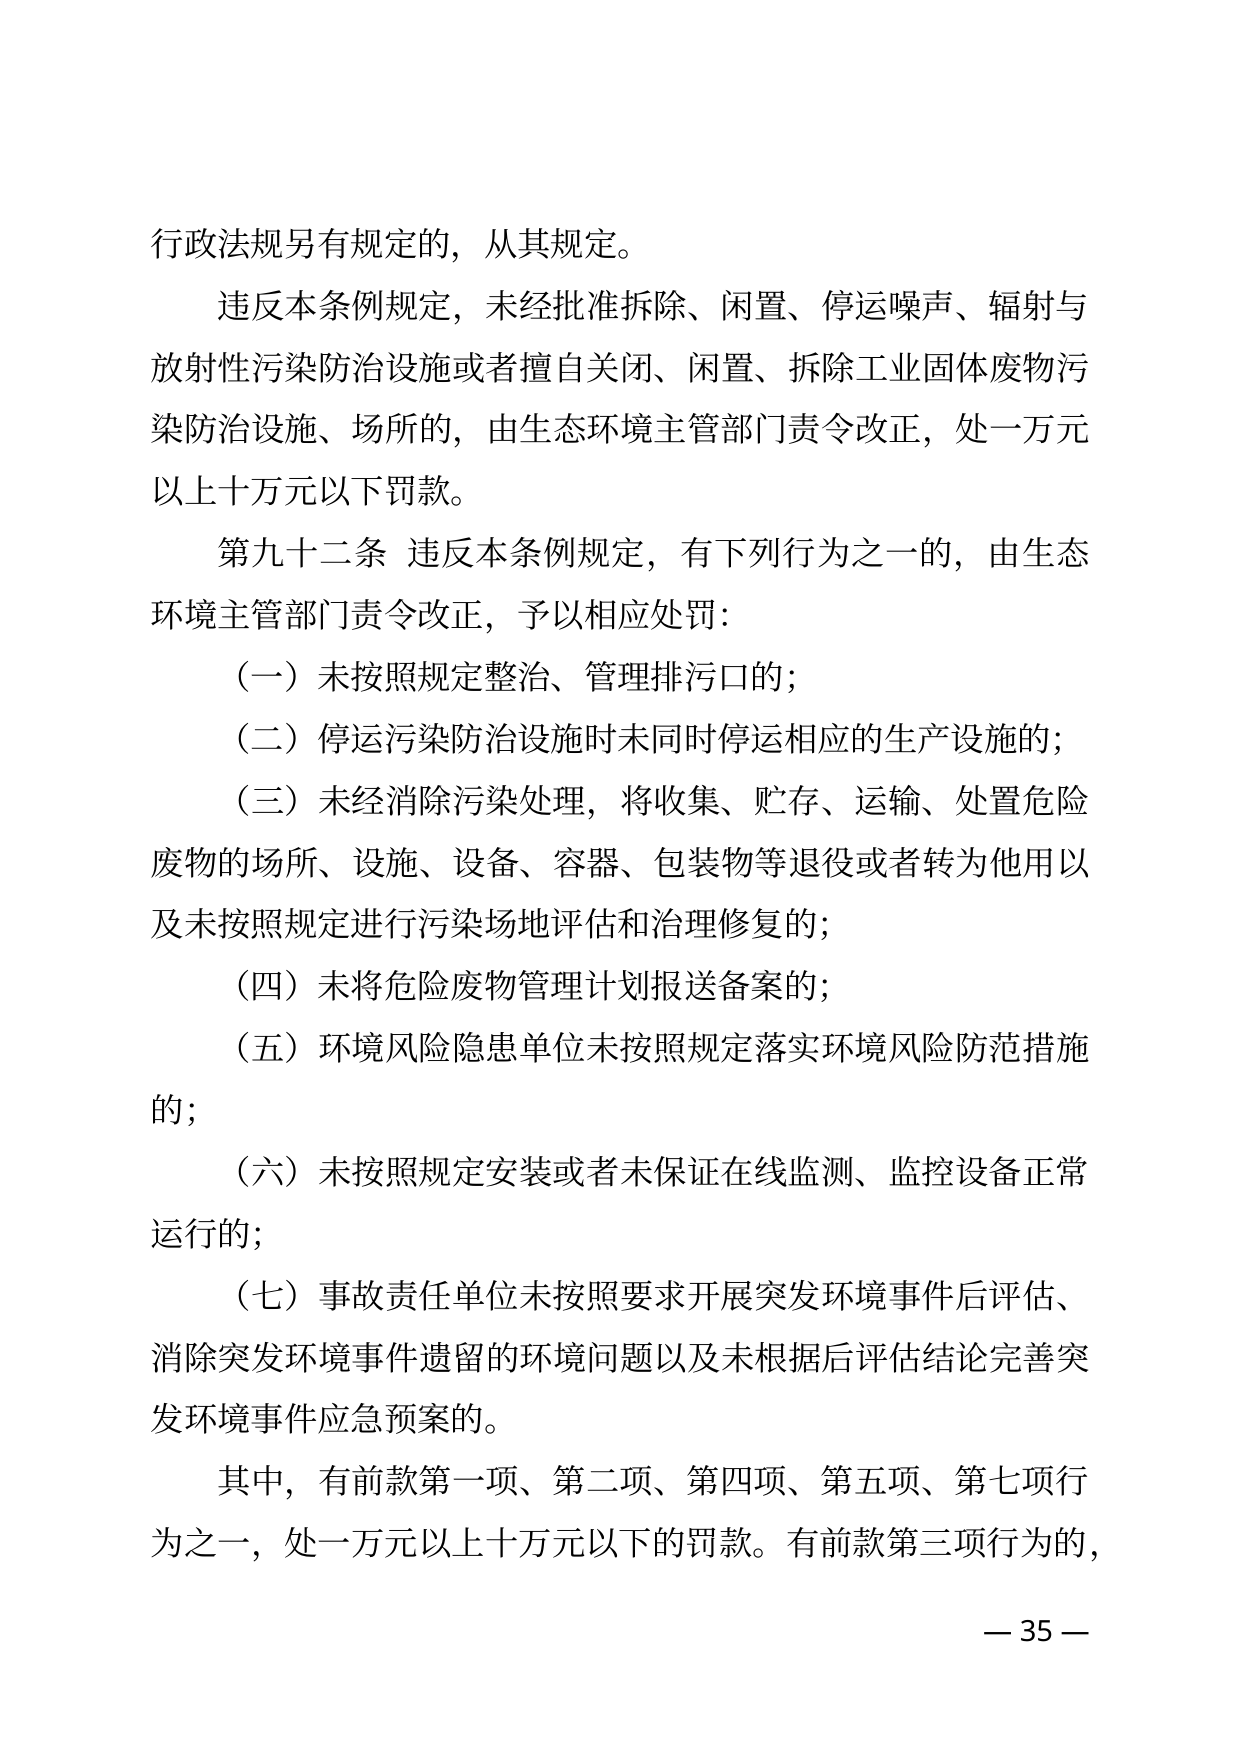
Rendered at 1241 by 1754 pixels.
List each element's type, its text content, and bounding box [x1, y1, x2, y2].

text （二）停运污染防治设施时未同时停运相应的生产设施的； [151, 702, 1089, 763]
text （七）事故责任单位未按照要求开展突发环境事件后评估、消除突发环境事件遗留的环境问题以及未根据后评估结论完善突发环境事件应急预案的。 [151, 1258, 1089, 1444]
text （三）未经消除污染处理，将收集、贮存、运输、处置危险废物的场所、设施、设备、容器、包装物等退役或者转为他用以及未按照规定进行污染场地评估和治理修复的； [151, 763, 1089, 949]
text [151, 207, 1089, 268]
text （五）环境风险隐患单位未按照规定落实环境风险防范措施的； [151, 1011, 1089, 1135]
text （四）未将危险废物管理计划报送备案的； [151, 949, 1089, 1011]
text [151, 1444, 1089, 1568]
text 第九十二条 违反本条例规定，有下列行为之一的，由生态环境主管部门责令改正，予以相应处罚： [151, 516, 1089, 640]
text 违反本条例规定，未经批准拆除、闲置、停运噪声、辐射与放射性污染防治设施或者擅自关闭、闲置、拆除工业固体废物污染防治设施、场所的，由生态环境主管部门责令改正，处一万元以上十万元以下罚款。 [151, 268, 1089, 516]
text （六）未按照规定安装或者未保证在线监测、监控设备正常运行的； [151, 1135, 1089, 1258]
text （一）未按照规定整治、管理排污口的； [151, 640, 1089, 702]
